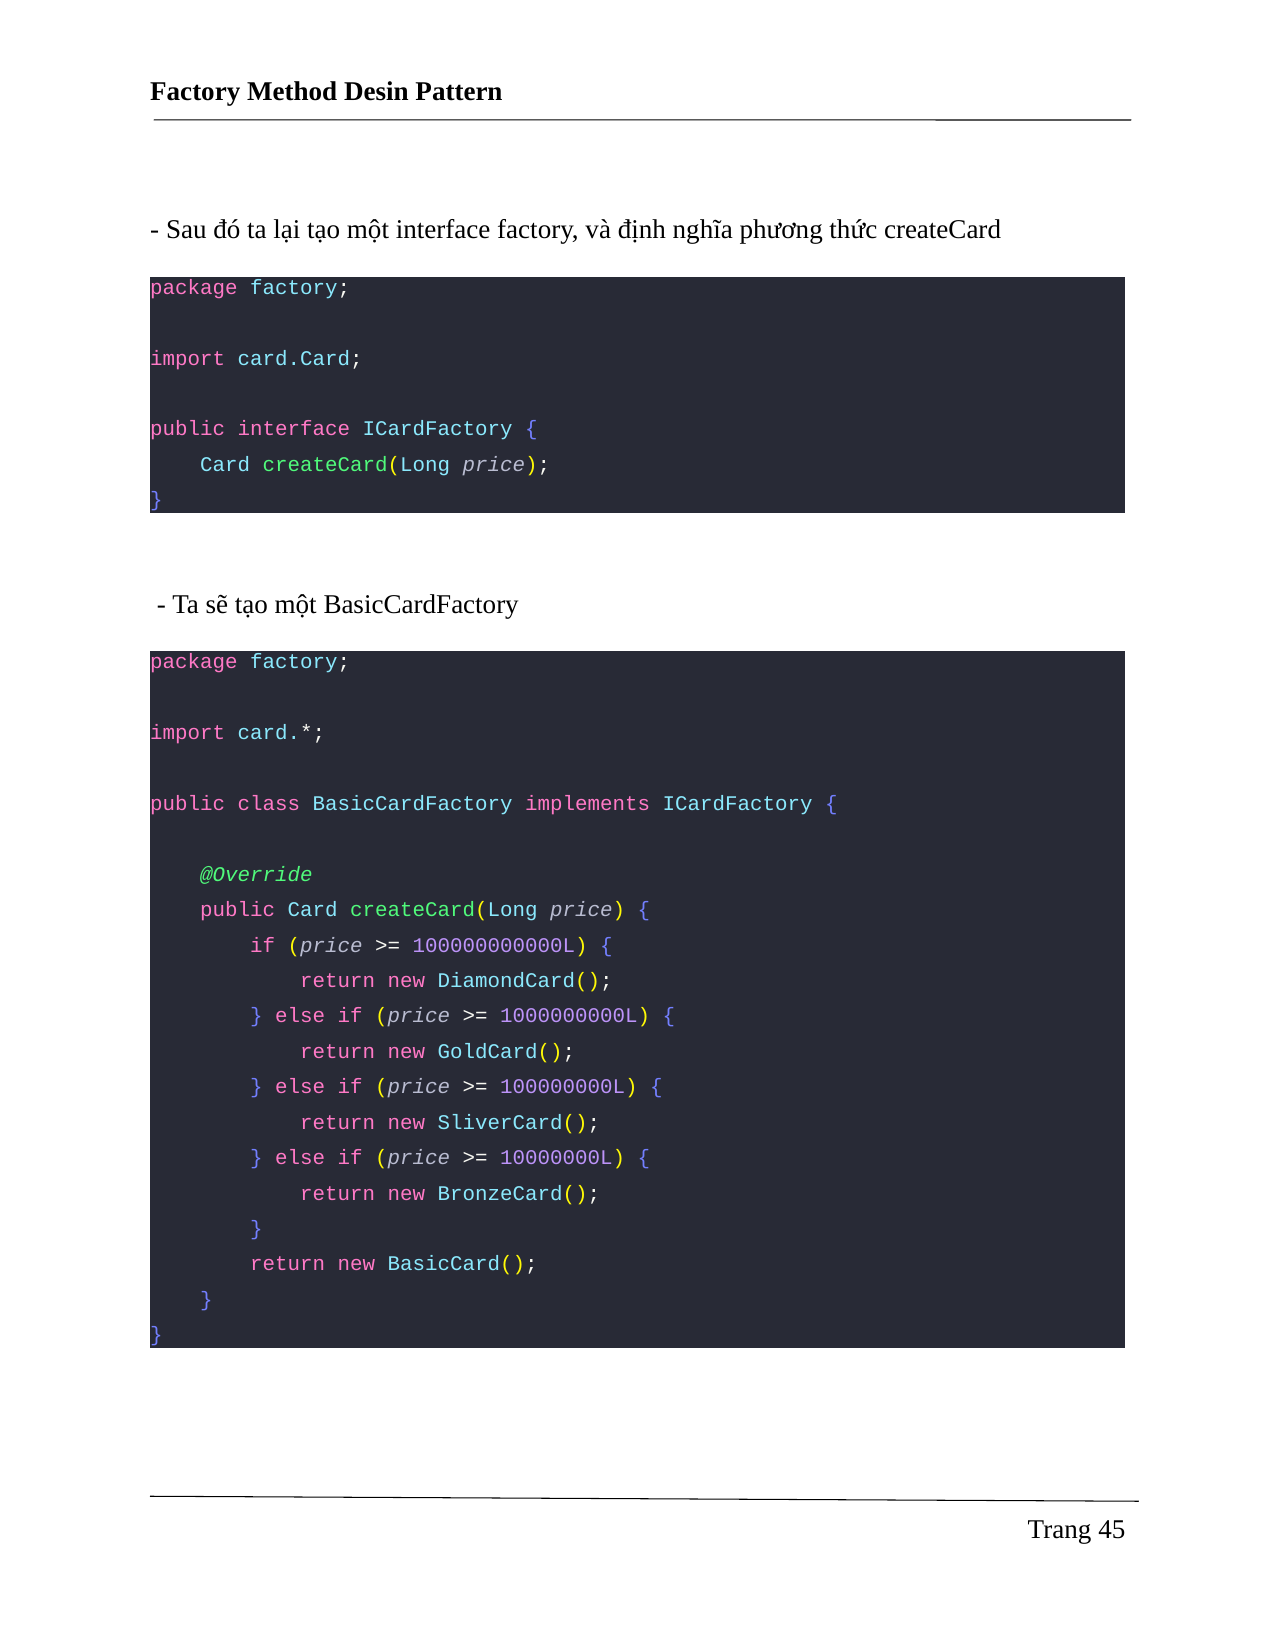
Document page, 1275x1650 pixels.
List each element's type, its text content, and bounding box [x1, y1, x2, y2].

text - Sau đó ta lại tạo một interface factory, và định nghĩa phương thức createCard [150, 213, 1125, 244]
text - Ta sẽ tạo một BasicCardFactory [150, 588, 1125, 619]
text package factory; import card.*; public class BasicCardFactory implements ICardFactory { @Override public Card createCard(Long price) { if (price >= 100000000000L) { return new DiamondCard(); } else if (price >= 1000000000L) { return new GoldCard(); } else if (price >= 100000000L) { return new SliverCard(); } else if (price >= 10000000L) { return new BronzeCard(); } return new BasicCard(); } } [150, 651, 1125, 1348]
text package factory; import card.Card; public interface ICardFactory { Card createCard(Long price); } [150, 277, 1125, 513]
